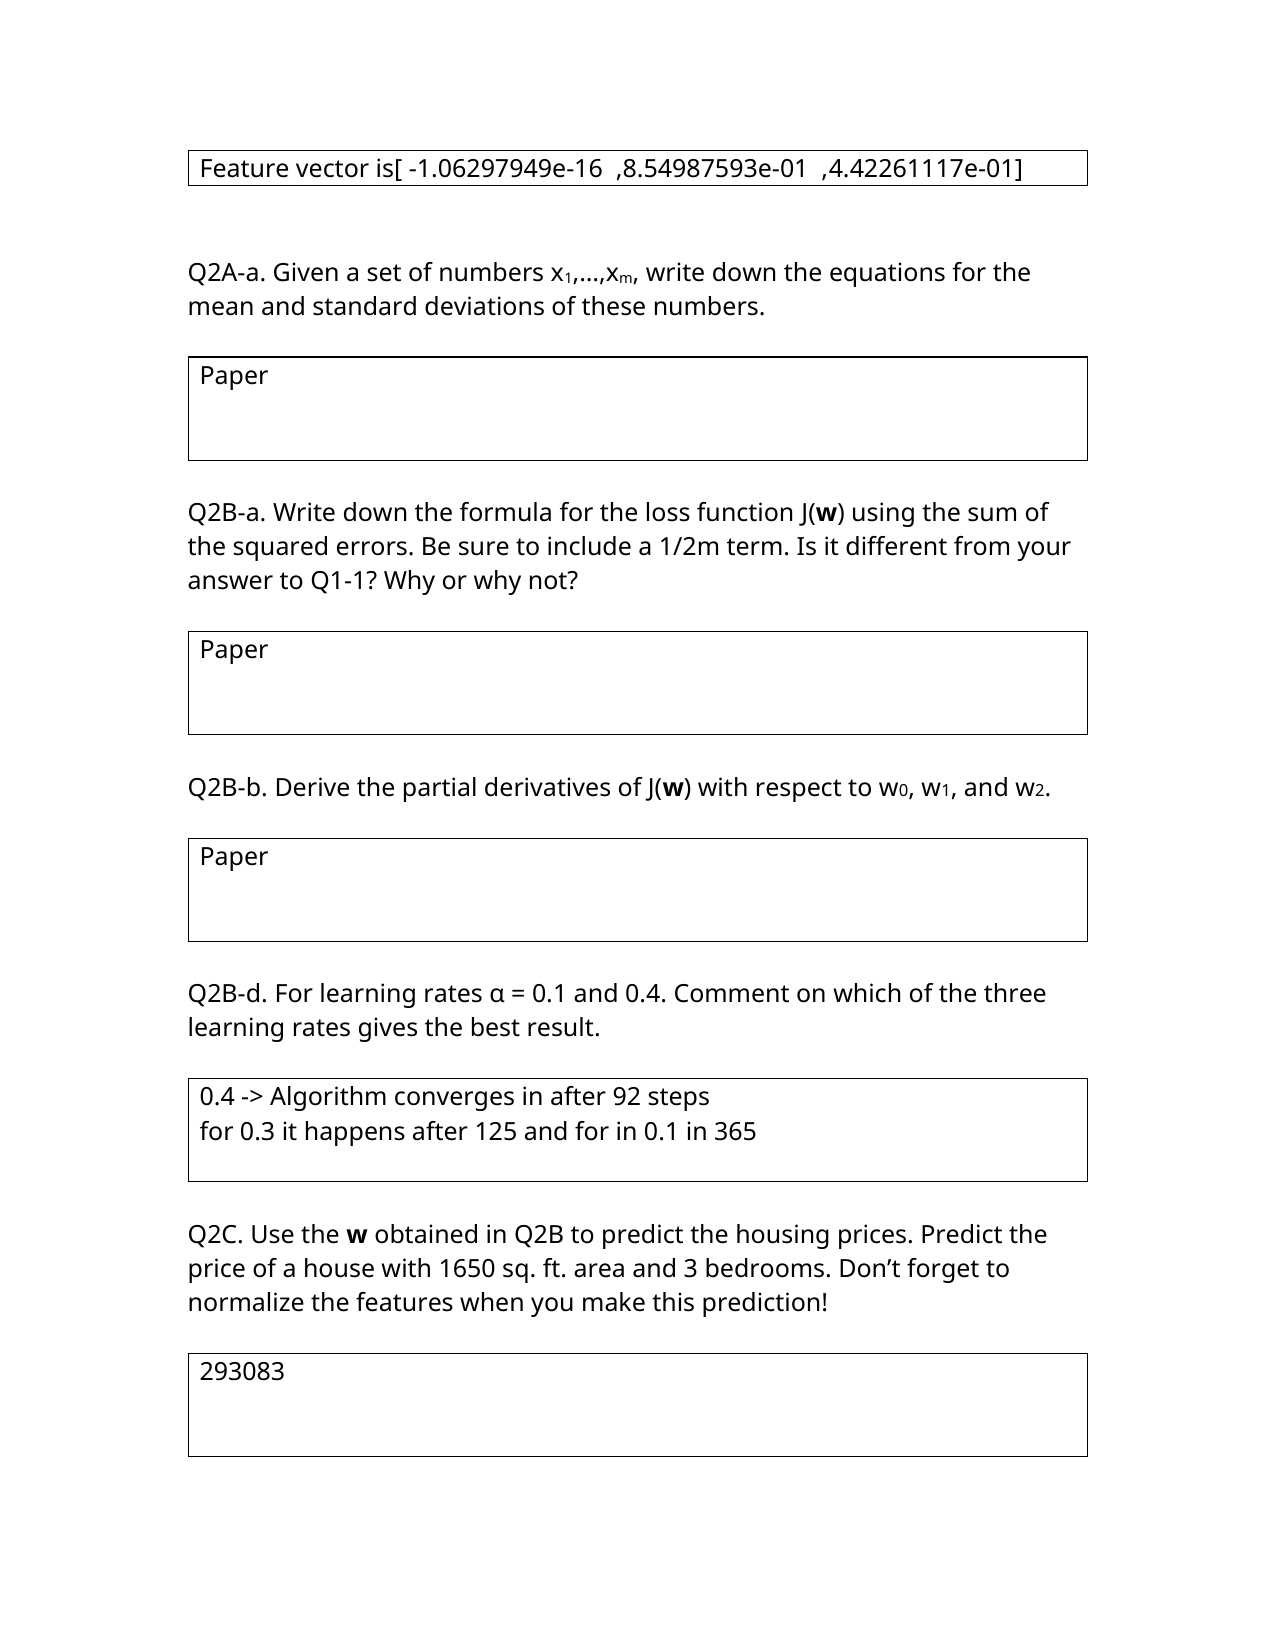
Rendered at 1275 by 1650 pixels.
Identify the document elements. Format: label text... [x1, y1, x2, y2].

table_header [189, 151, 1087, 185]
text Q2B-a. Write down the formula for the loss function J(w) using the sum of the squared errors. Be sure to include a 1/2m term. Is it different from your answer to Q1-1? Why or why not? [187, 495, 1087, 597]
text Q2A-a. Given a set of numbers x1,…,xm, write down the equations for the mean and standard deviations of these numbers. [187, 254, 1087, 322]
table_header Paper [189, 358, 1087, 460]
table_header 293083 [189, 1354, 1087, 1456]
text Q2B-b. Derive the partial derivatives of J(w) with respect to w0, w1, and w2. [187, 769, 1087, 803]
table_header Paper [189, 839, 1087, 941]
text Q2C. Use the w obtained in Q2B to predict the housing prices. Predict the price of a house with 1650 sq. ft. area and 3 bedrooms. Don’t forget to normalize the features when you make this prediction! [187, 1216, 1087, 1318]
text Q2B-d. For learning rates α = 0.1 and 0.4. Comment on which of the three learning rates gives the best result. [187, 976, 1087, 1044]
table_header 0.4 -> Algorithm converges in after 92 steps for 0.3 it happens after 125 and for in 0.1 in 365 [189, 1079, 1087, 1181]
table_header Paper [189, 632, 1087, 734]
